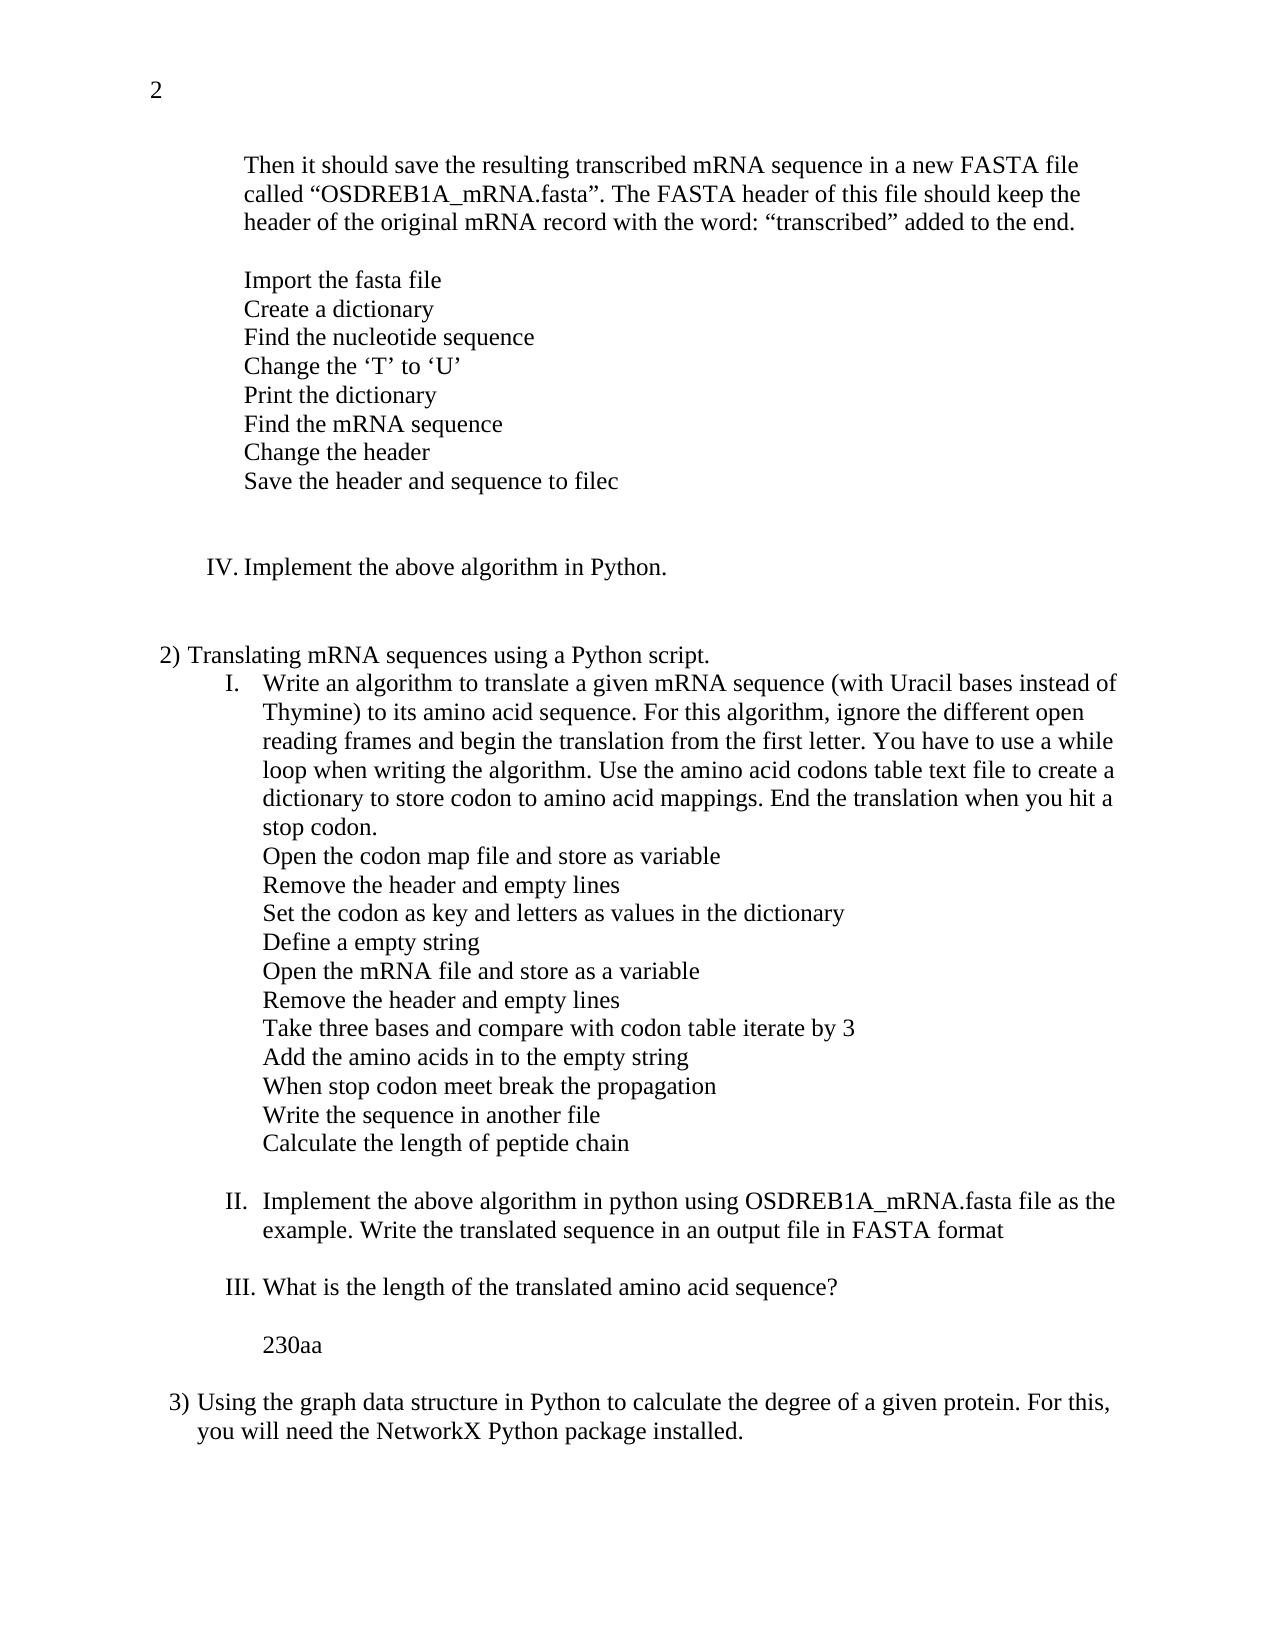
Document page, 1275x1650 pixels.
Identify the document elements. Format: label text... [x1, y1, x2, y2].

list Calculate the length of peptide chain [262, 1128, 1125, 1157]
list Write an algorithm to translate a given mRNA sequence (with Uracil bases instead of Thymine) to its amino acid sequence. For this algorithm, ignore the different open reading frames and begin the translation from the first letter. You have to use a while loop when writing the algorithm. Use the amino acid codons table text file to create a dictionary to store codon to amino acid mappings. End the translation when you hit a stop codon. [225, 668, 1125, 841]
list Using the graph data structure in Python to calculate the degree of a given protein. For this, you will need the NetworkX Python package installed. [169, 1387, 1125, 1445]
list Remove the header and empty lines [262, 985, 1125, 1013]
list Open the codon map file and store as variable [262, 841, 1125, 870]
list Change the ‘T’ to ‘U’ [244, 351, 1125, 380]
list Open the mRNA file and store as a variable [262, 956, 1125, 985]
list Remove the header and empty lines [262, 870, 1125, 898]
list Translating mRNA sequences using a Python script. [159, 640, 1125, 668]
list Import the fasta file [244, 265, 1125, 294]
list Take three bases and compare with codon table iterate by 3 [262, 1013, 1125, 1042]
list Create a dictionary [244, 294, 1125, 322]
list Find the nucleotide sequence [244, 322, 1125, 351]
list When stop codon meet break the propagation [262, 1071, 1125, 1100]
list Implement the above algorithm in python using OSDREB1A_mRNA.fasta file as the example. Write the translated sequence in an output file in FASTA format [225, 1186, 1125, 1243]
list Implement the above algorithm in Python. [206, 552, 1125, 581]
list 230aa [262, 1330, 1125, 1358]
list Change the header [244, 437, 1125, 466]
list Save the header and sequence to filec [244, 466, 1125, 495]
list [206, 150, 1125, 236]
list Write the sequence in another file [262, 1100, 1125, 1128]
list What is the length of the translated amino acid sequence? [225, 1272, 1125, 1301]
list Define a empty string [262, 927, 1125, 956]
list Add the amino acids in to the empty string [262, 1042, 1125, 1071]
list Set the codon as key and letters as values in the dictionary [262, 898, 1125, 927]
list Print the dictionary [244, 380, 1125, 409]
list Find the mRNA sequence [244, 409, 1125, 437]
